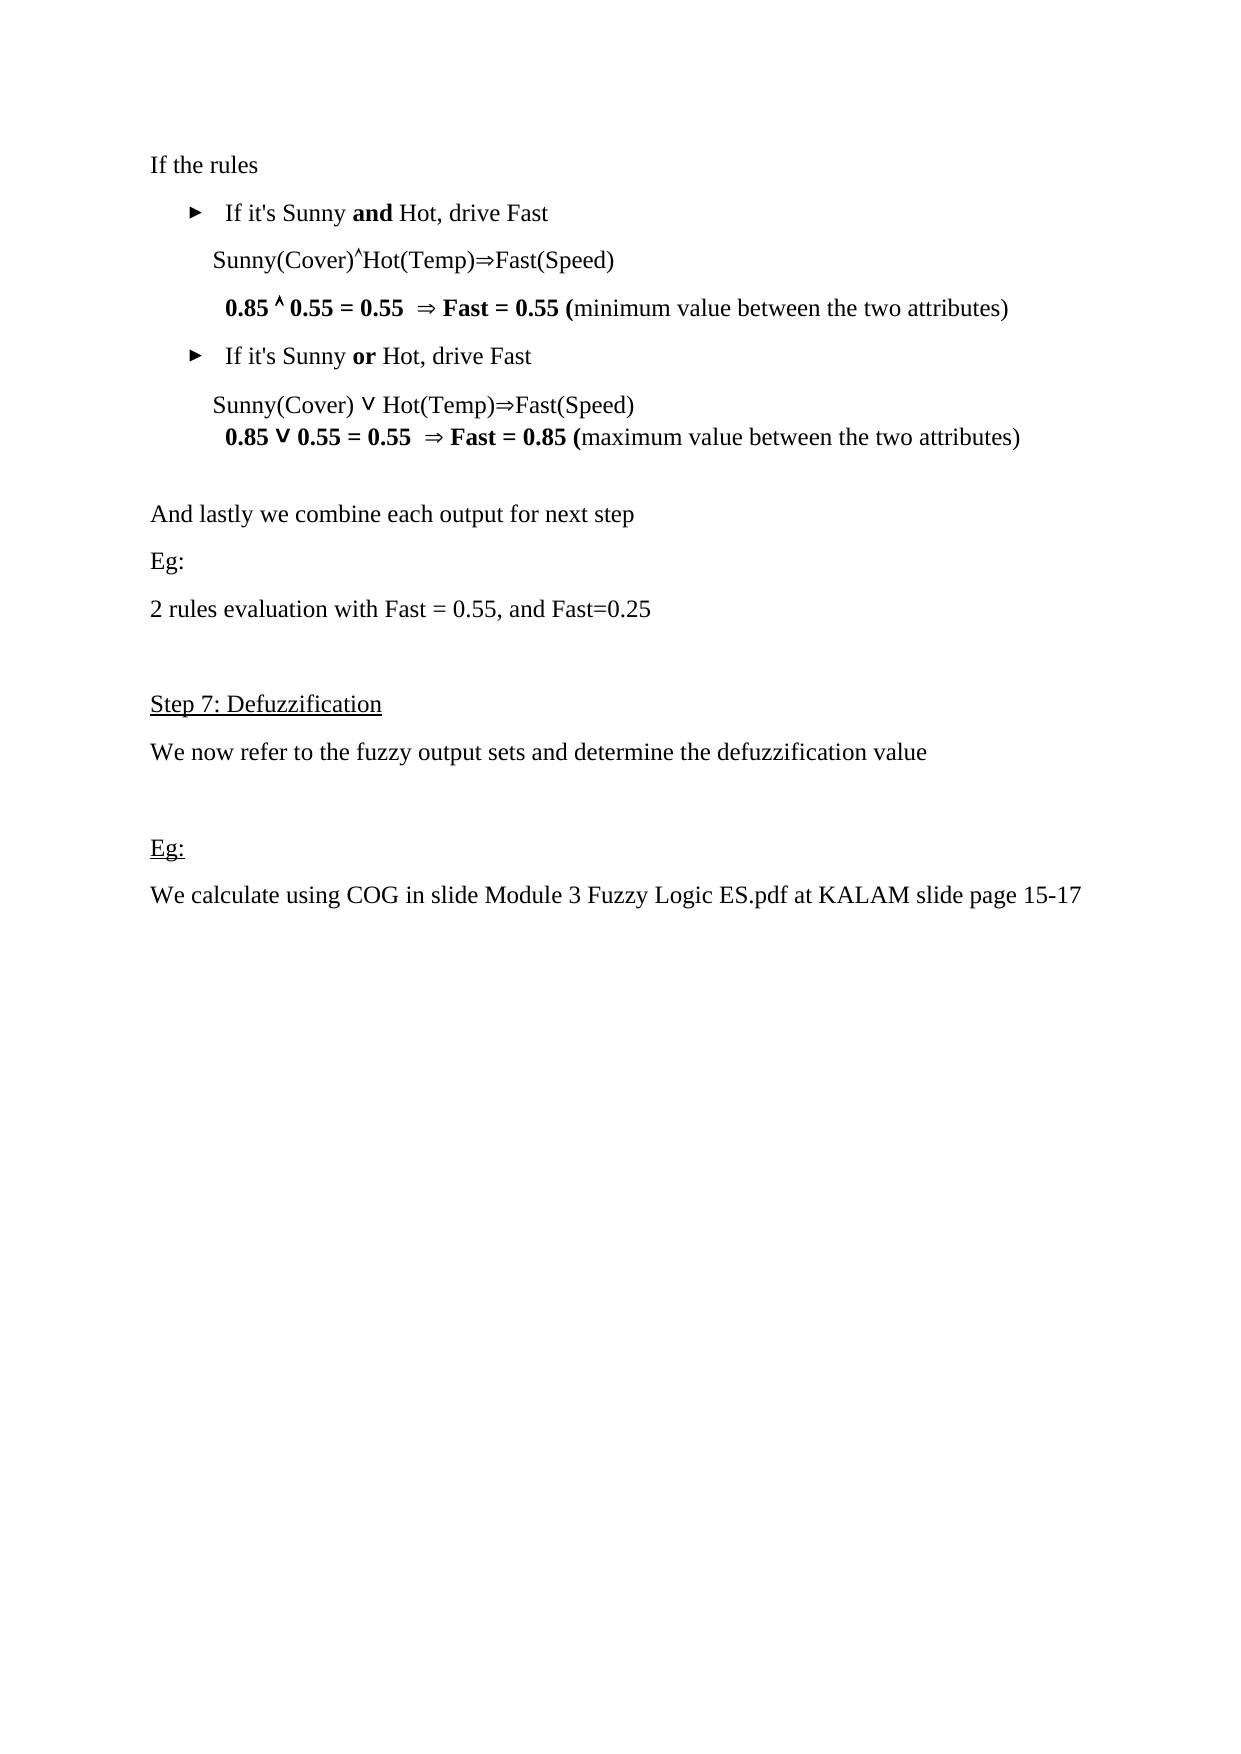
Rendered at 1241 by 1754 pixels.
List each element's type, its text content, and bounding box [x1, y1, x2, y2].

text Sunny(Cover) ˅ Hot(Temp)Fast(Speed) [150, 388, 1090, 420]
list If it's Sunny and Hot, drive Fast [187, 198, 1090, 226]
text 0.85 ˅ 0.55 = 0.55 Fast = 0.85 (maximum value between the two attributes) [150, 420, 1090, 451]
text Sunny(Cover)Hot(Temp)Fast(Speed) [150, 245, 1090, 274]
text We calculate using COG in slide Module 3 Fuzzy Logic ES.pdf at KALAM slide page 15-17 [150, 880, 1090, 909]
text Eg: [150, 546, 1090, 575]
text Eg: [150, 833, 1090, 861]
text Step 7: Defuzzification [150, 689, 1090, 718]
text And lastly we combine each output for next step [150, 499, 1090, 527]
list If it's Sunny or Hot, drive Fast [187, 341, 1090, 369]
text If the rules [150, 150, 1090, 179]
text 0.85 0.55 = 0.55 Fast = 0.55 (minimum value between the two attributes) [150, 293, 1090, 322]
text 2 rules evaluation with Fast = 0.55, and Fast=0.25 [150, 594, 1090, 623]
text We now refer to the fuzzy output sets and determine the defuzzification value [150, 737, 1090, 766]
